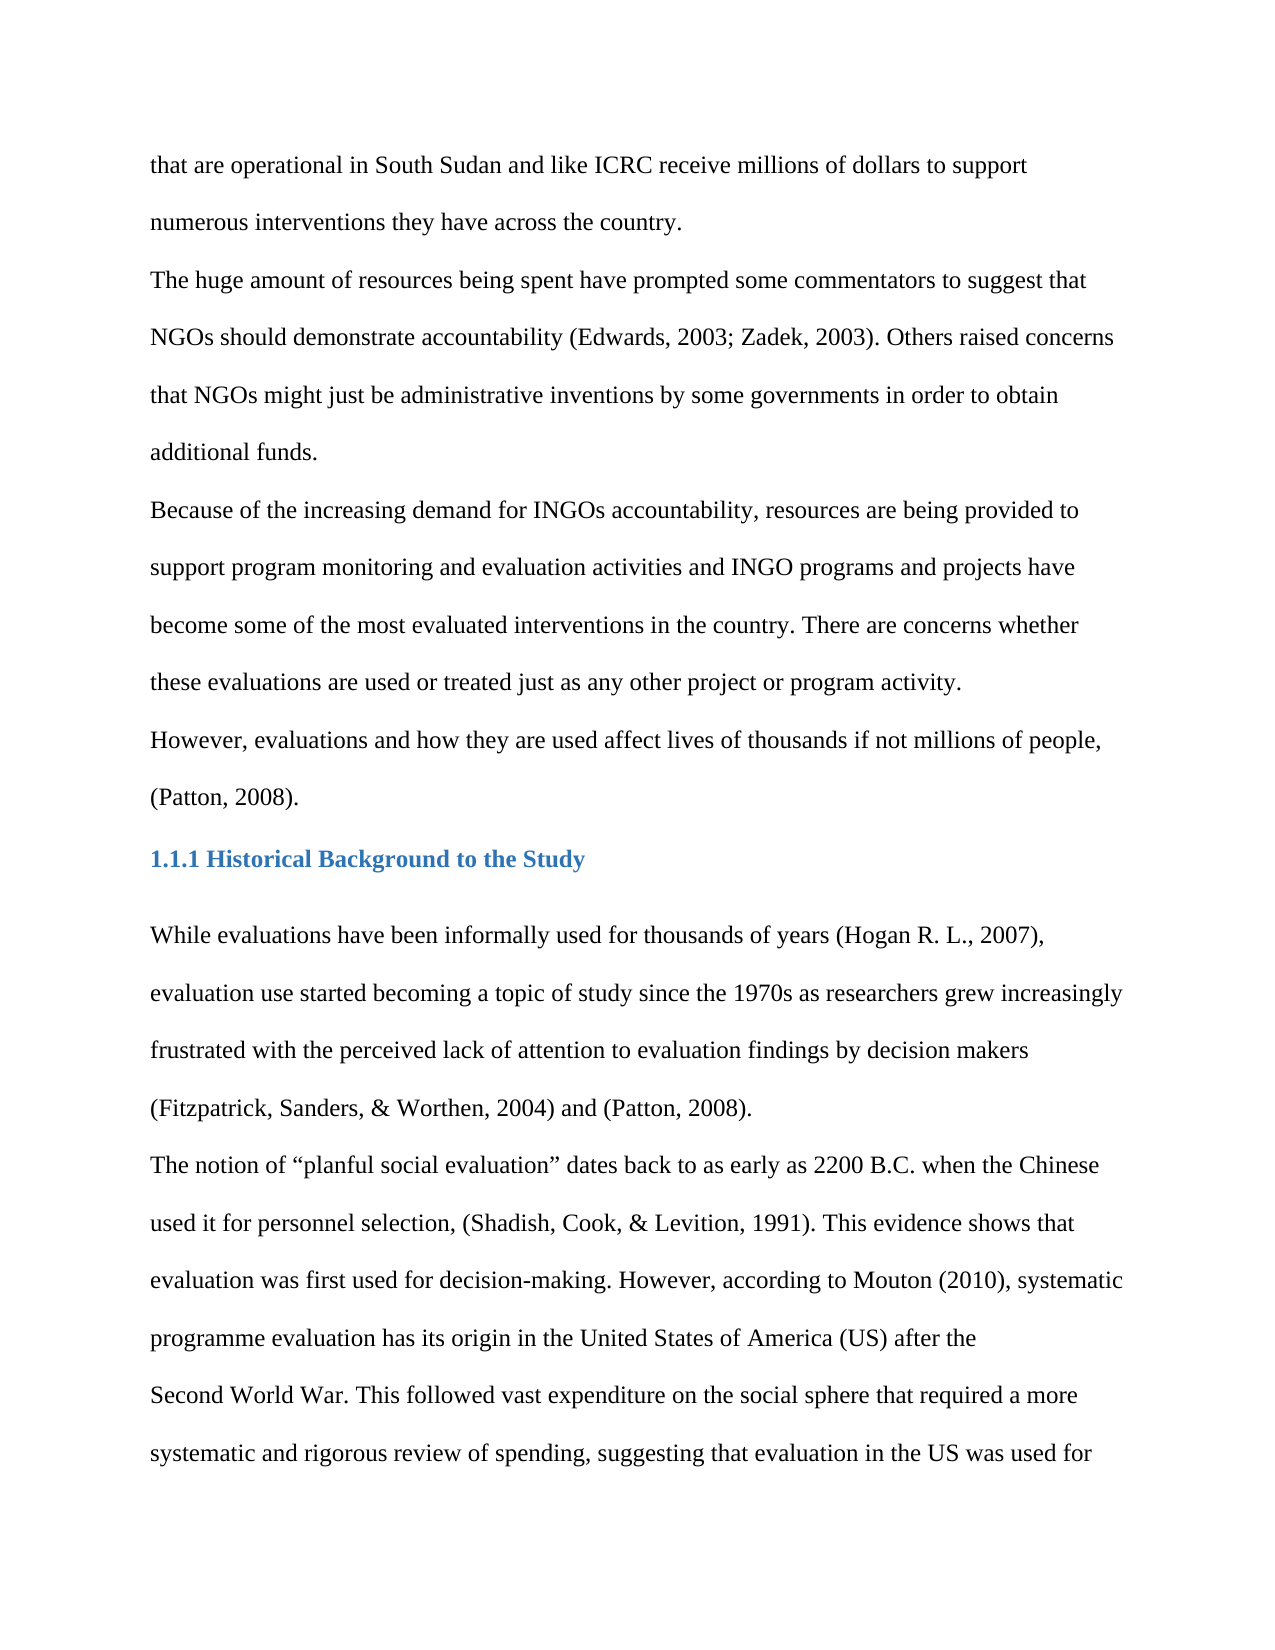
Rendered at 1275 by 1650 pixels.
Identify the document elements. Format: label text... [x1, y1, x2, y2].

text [150, 1380, 1125, 1467]
text The notion of “planful social evaluation” dates back to as early as 2200 B.C. when the Chinese used it for personnel selection, (Shadish, Cook, & Levition, 1991). This evidence shows that evaluation was first used for decision-making. However, according to Mouton (2010), systematic programme evaluation has its origin in the United States of America (US) after the [150, 1150, 1125, 1352]
subtitle 1.1.1 Historical Background to the Study [150, 844, 1125, 873]
text Because of the increasing demand for INGOs accountability, resources are being provided to support program monitoring and evaluation activities and INGO programs and projects have become some of the most evaluated interventions in the country. There are concerns whether these evaluations are used or treated just as any other project or program activity. [150, 495, 1125, 696]
text However, evaluations and how they are used affect lives of thousands if not millions of people, [150, 725, 1125, 754]
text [150, 150, 1125, 236]
text The huge amount of resources being spent have prompted some commentators to suggest that NGOs should demonstrate accountability (Edwards, 2003; Zadek, 2003). Others raised concerns that NGOs might just be administrative inventions by some governments in order to obtain additional funds. [150, 265, 1125, 466]
text (Patton, 2008). [150, 782, 1125, 811]
text While evaluations have been informally used for thousands of years (Hogan R. L., 2007), evaluation use started becoming a topic of study since the 1970s as researchers grew increasingly frustrated with the perceived lack of attention to evaluation findings by decision makers (Fitzpatrick, Sanders, & Worthen, 2004) and (Patton, 2008). [150, 920, 1125, 1122]
